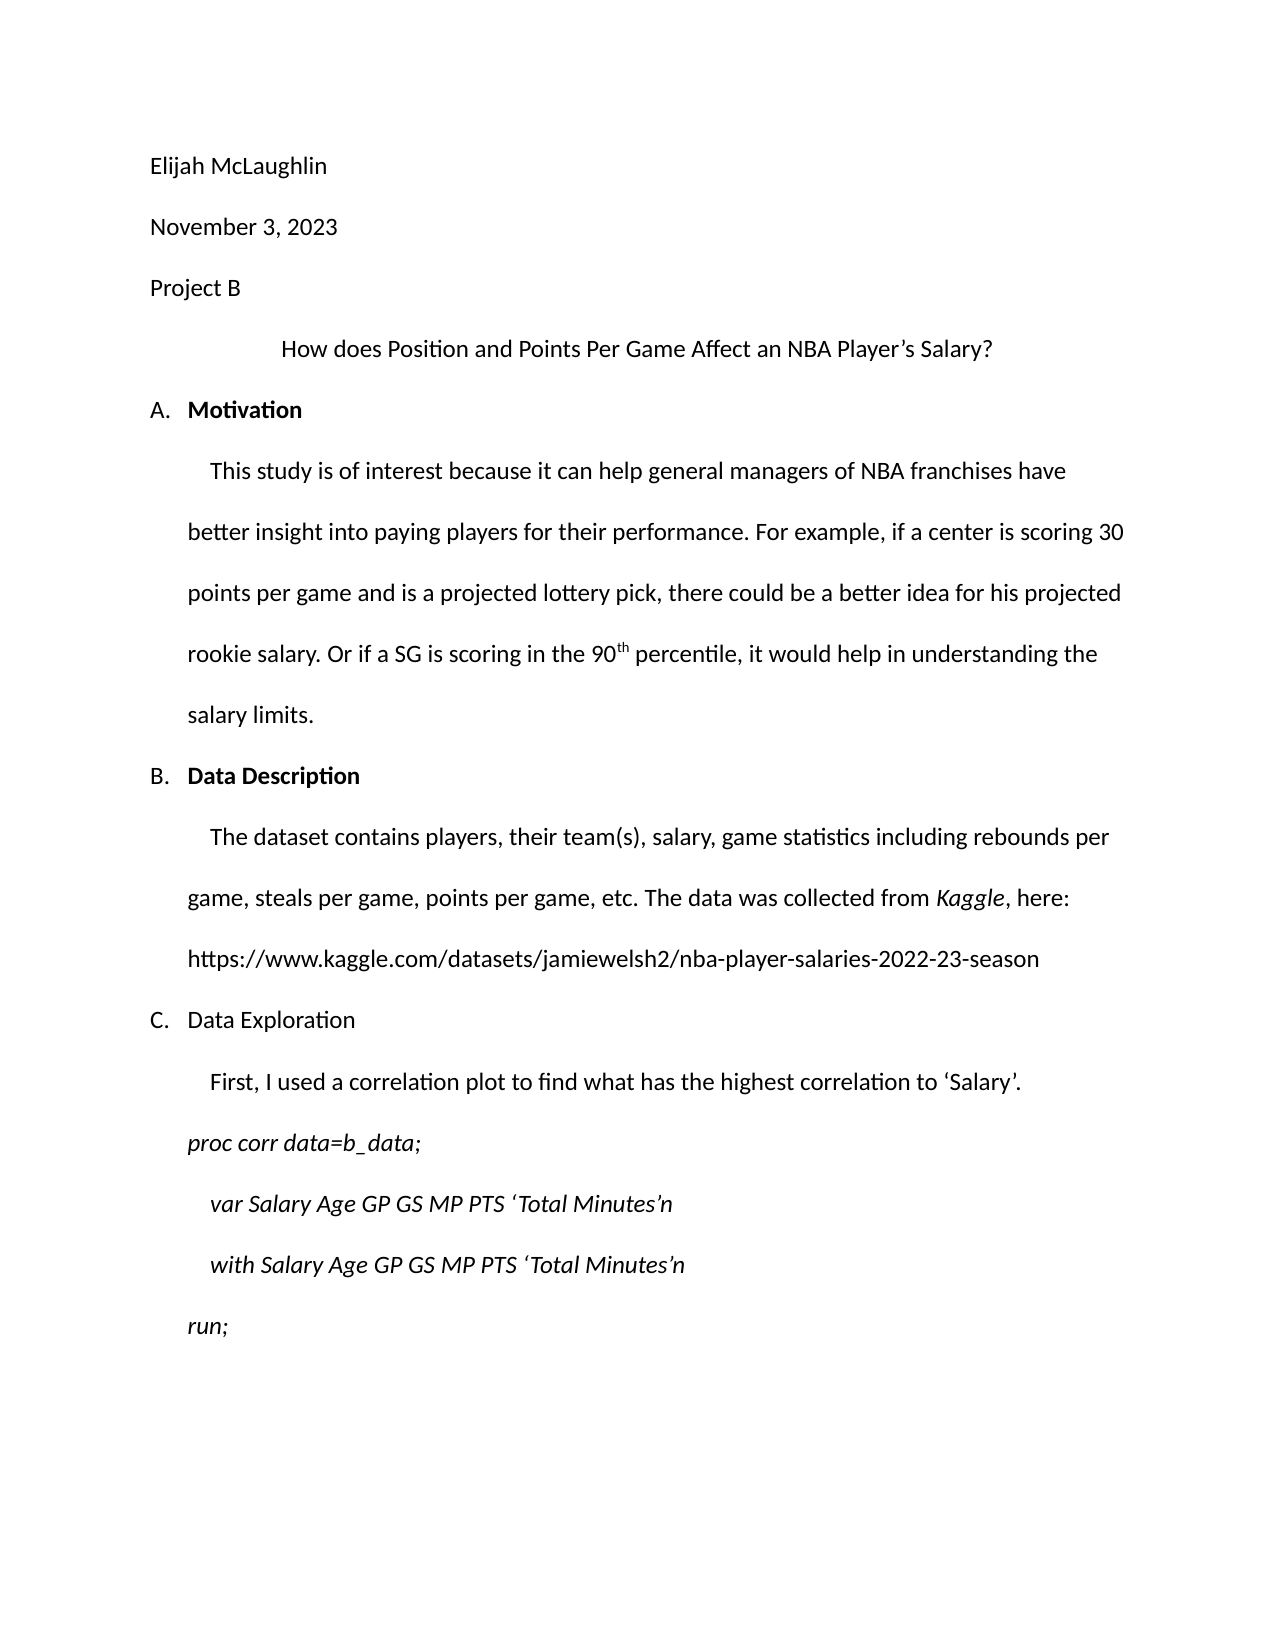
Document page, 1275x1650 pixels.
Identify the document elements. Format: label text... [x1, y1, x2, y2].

list Data Description The dataset contains players, their team(s), salary, game statistics including rebounds per game, steals per game, points per game, etc. The data was collected from Kaggle, here: https://www.kaggle.com/datasets/jamiewelsh2/nba-player-salaries-2022-23-season [150, 760, 1125, 974]
text Elijah McLaughlin [150, 150, 1125, 181]
text November 3, 2023 [150, 211, 1125, 242]
text How does Position and Points Per Game Affect an NBA Player’s Salary? [150, 333, 1125, 364]
text Project B [150, 272, 1125, 303]
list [150, 1004, 1125, 1340]
list Motivation This study is of interest because it can help general managers of NBA franchises have better insight into paying players for their performance. For example, if a center is scoring 30 points per game and is a projected lottery pick, there could be a better idea for his projected rookie salary. Or if a SG is scoring in the 90th percentile, it would help in understanding the salary limits. [150, 394, 1125, 730]
